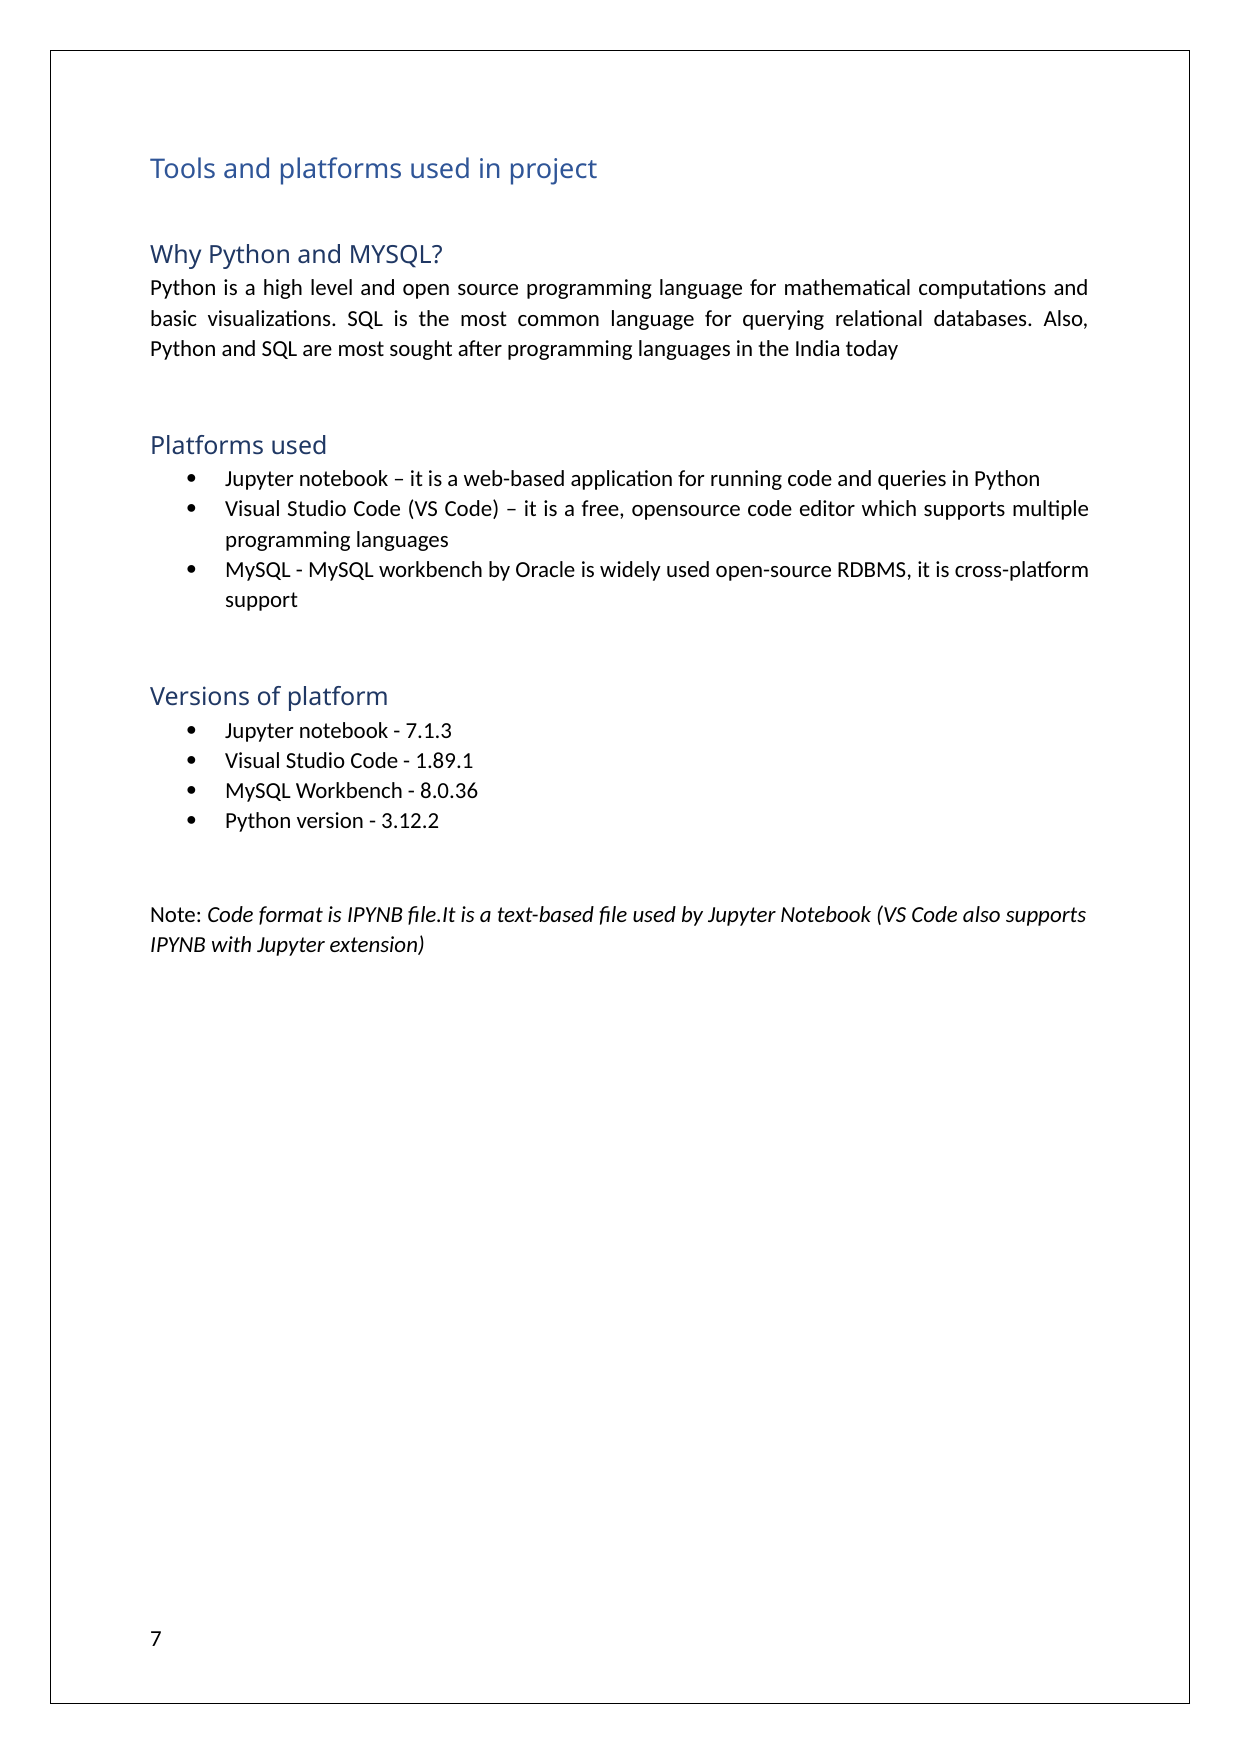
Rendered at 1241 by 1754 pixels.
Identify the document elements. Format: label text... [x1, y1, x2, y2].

subtitle Platforms used [150, 428, 1090, 462]
list Visual Studio Code - 1.89.1 [187, 746, 1090, 774]
list Python version - 3.12.2 [187, 806, 1090, 834]
list Visual Studio Code (VS Code) – it is a free, opensource code editor which supports multiple programming languages [187, 494, 1090, 553]
text Note: Code format is IPYNB file.It is a text-based file used by Jupyter Notebook (VS Code also supports IPYNB with Jupyter extension) [150, 900, 1090, 958]
list MySQL Workbench - 8.0.36 [187, 776, 1090, 804]
list Jupyter notebook – it is a web-based application for running code and queries in Python [187, 464, 1090, 492]
text Python is a high level and open source programming language for mathematical computations and basic visualizations. SQL is the most common language for querying relational databases. Also, Python and SQL are most sought after programming languages in the India today [150, 273, 1090, 362]
list Jupyter notebook - 7.1.3 [187, 716, 1090, 744]
subtitle Why Python and MYSQL? [150, 237, 1090, 271]
subtitle Tools and platforms used in project [150, 150, 1090, 187]
subtitle Versions of platform [150, 679, 1090, 713]
list MySQL - MySQL workbench by Oracle is widely used open-source RDBMS, it is cross-platform support [187, 555, 1090, 613]
